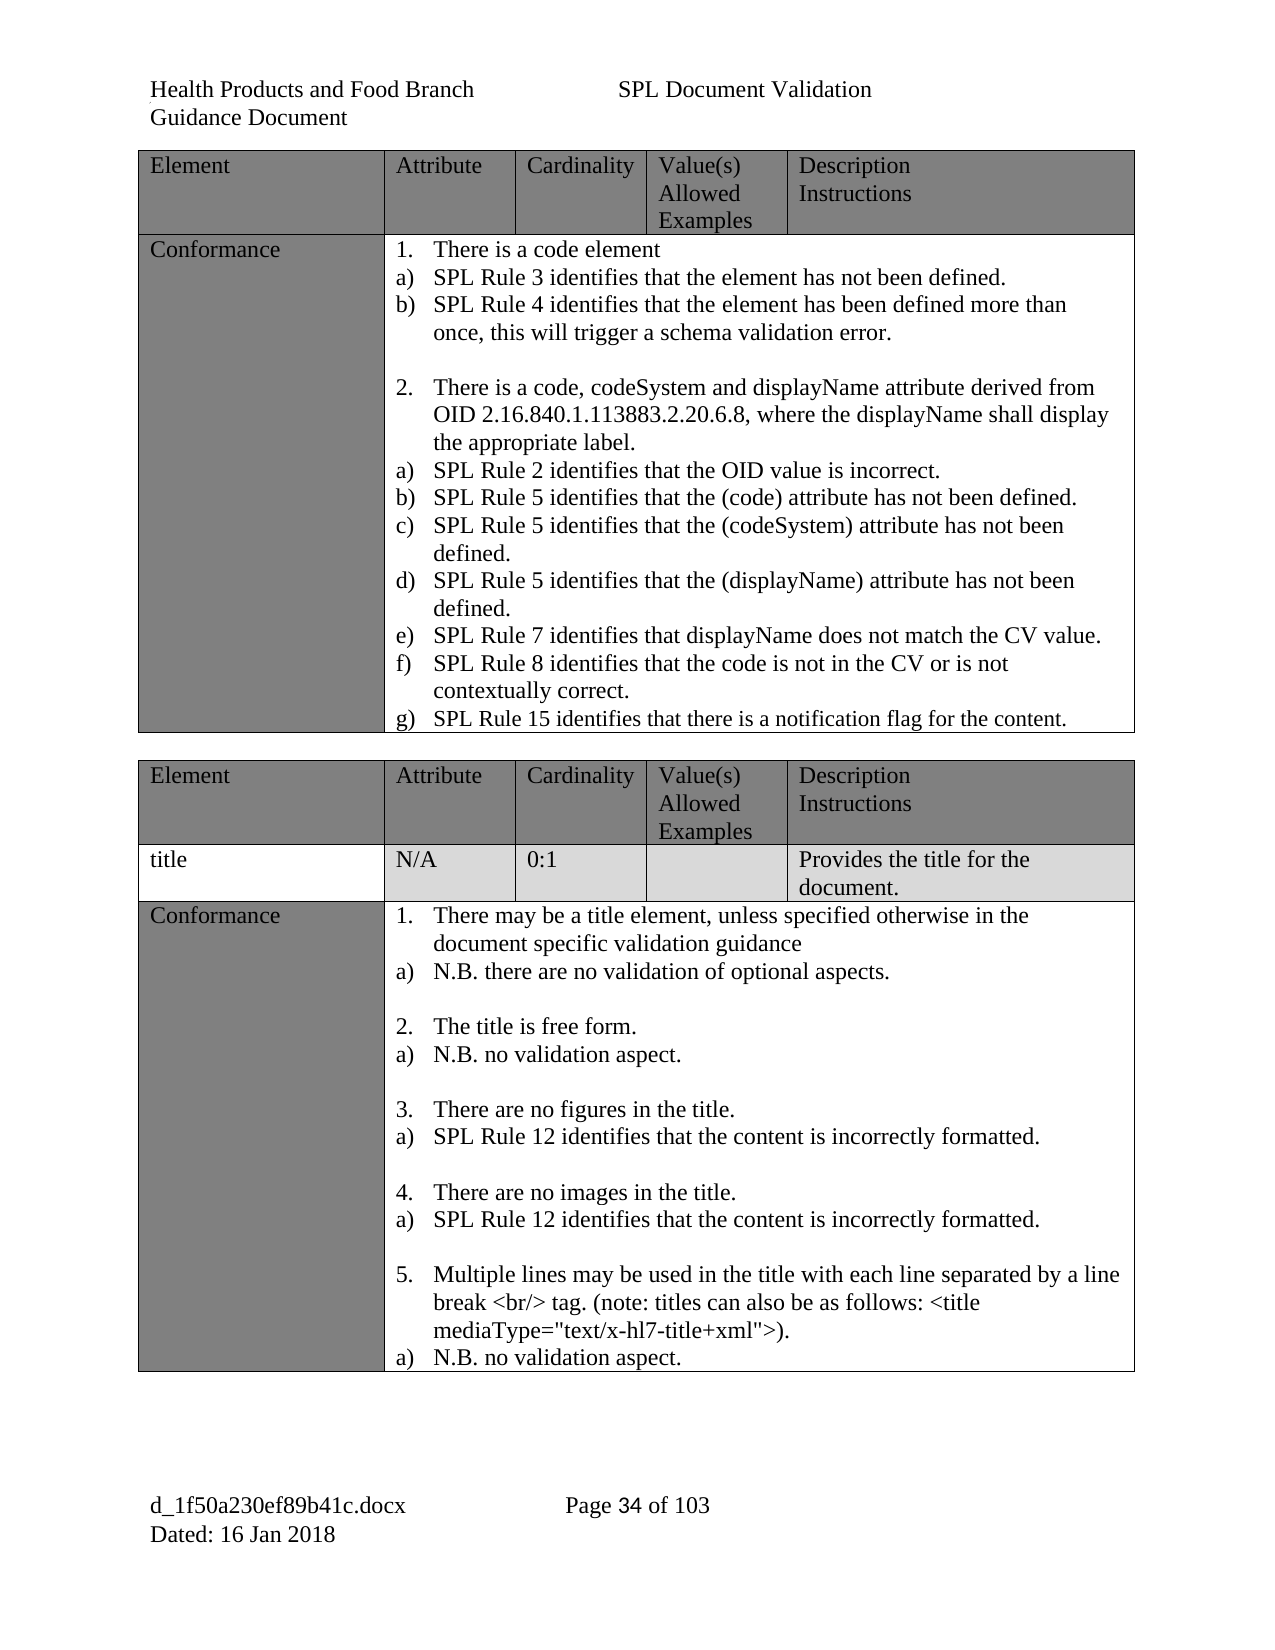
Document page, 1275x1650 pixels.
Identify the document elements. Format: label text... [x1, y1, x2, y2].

table_cell There may be a title element, unless specified otherwise in the document specific validation guidance N.B. there are no validation of optional aspects. The title is free form. N.B. no validation aspect. There are no figures in the title. SPL Rule 12 identifies that the content is incorrectly formatted. There are no images in the title. SPL Rule 12 identifies that the content is incorrectly formatted. Multiple lines may be used in the title with each line separated by a line break <br/> tag. (note: titles can also be as follows: <title mediaType="text/x-hl7-title+xml">). N.B. no validation aspect. [385, 902, 1134, 1371]
table_cell [647, 845, 787, 901]
table_header Cardinality [516, 151, 646, 234]
table_cell 0:1 [516, 845, 646, 901]
table_header Description Instructions [788, 151, 1134, 234]
table_header Element [139, 151, 384, 234]
table_header Attribute [385, 151, 515, 234]
table_header Cardinality [516, 761, 646, 844]
table_cell Conformance [139, 902, 384, 1371]
table_header Value(s) Allowed Examples [647, 761, 787, 844]
table_header Element [139, 761, 384, 844]
table_cell There is a code element SPL Rule 3 identifies that the element has not been defined. SPL Rule 4 identifies that the element has been defined more than once, this will trigger a schema validation error. There is a code, codeSystem and displayName attribute derived from OID 2.16.840.1.113883.2.20.6.8, where the displayName shall display the appropriate label. SPL Rule 2 identifies that the OID value is incorrect. SPL Rule 5 identifies that the (code) attribute has not been defined. SPL Rule 5 identifies that the (codeSystem) attribute has not been defined. SPL Rule 5 identifies that the (displayName) attribute has not been defined. SPL Rule 7 identifies that displayName does not match the CV value. SPL Rule 8 identifies that the code is not in the CV or is not contextually correct. SPL Rule 15 identifies that there is a notification flag for the content. [385, 235, 1134, 732]
table_cell N/A [385, 845, 515, 901]
table_header Value(s) Allowed Examples [647, 151, 787, 234]
table_cell title [139, 845, 384, 901]
table_cell Provides the title for the document. [788, 845, 1134, 901]
table_header Attribute [385, 761, 515, 844]
table_cell Conformance [139, 235, 384, 732]
table_header Description Instructions [788, 761, 1134, 844]
